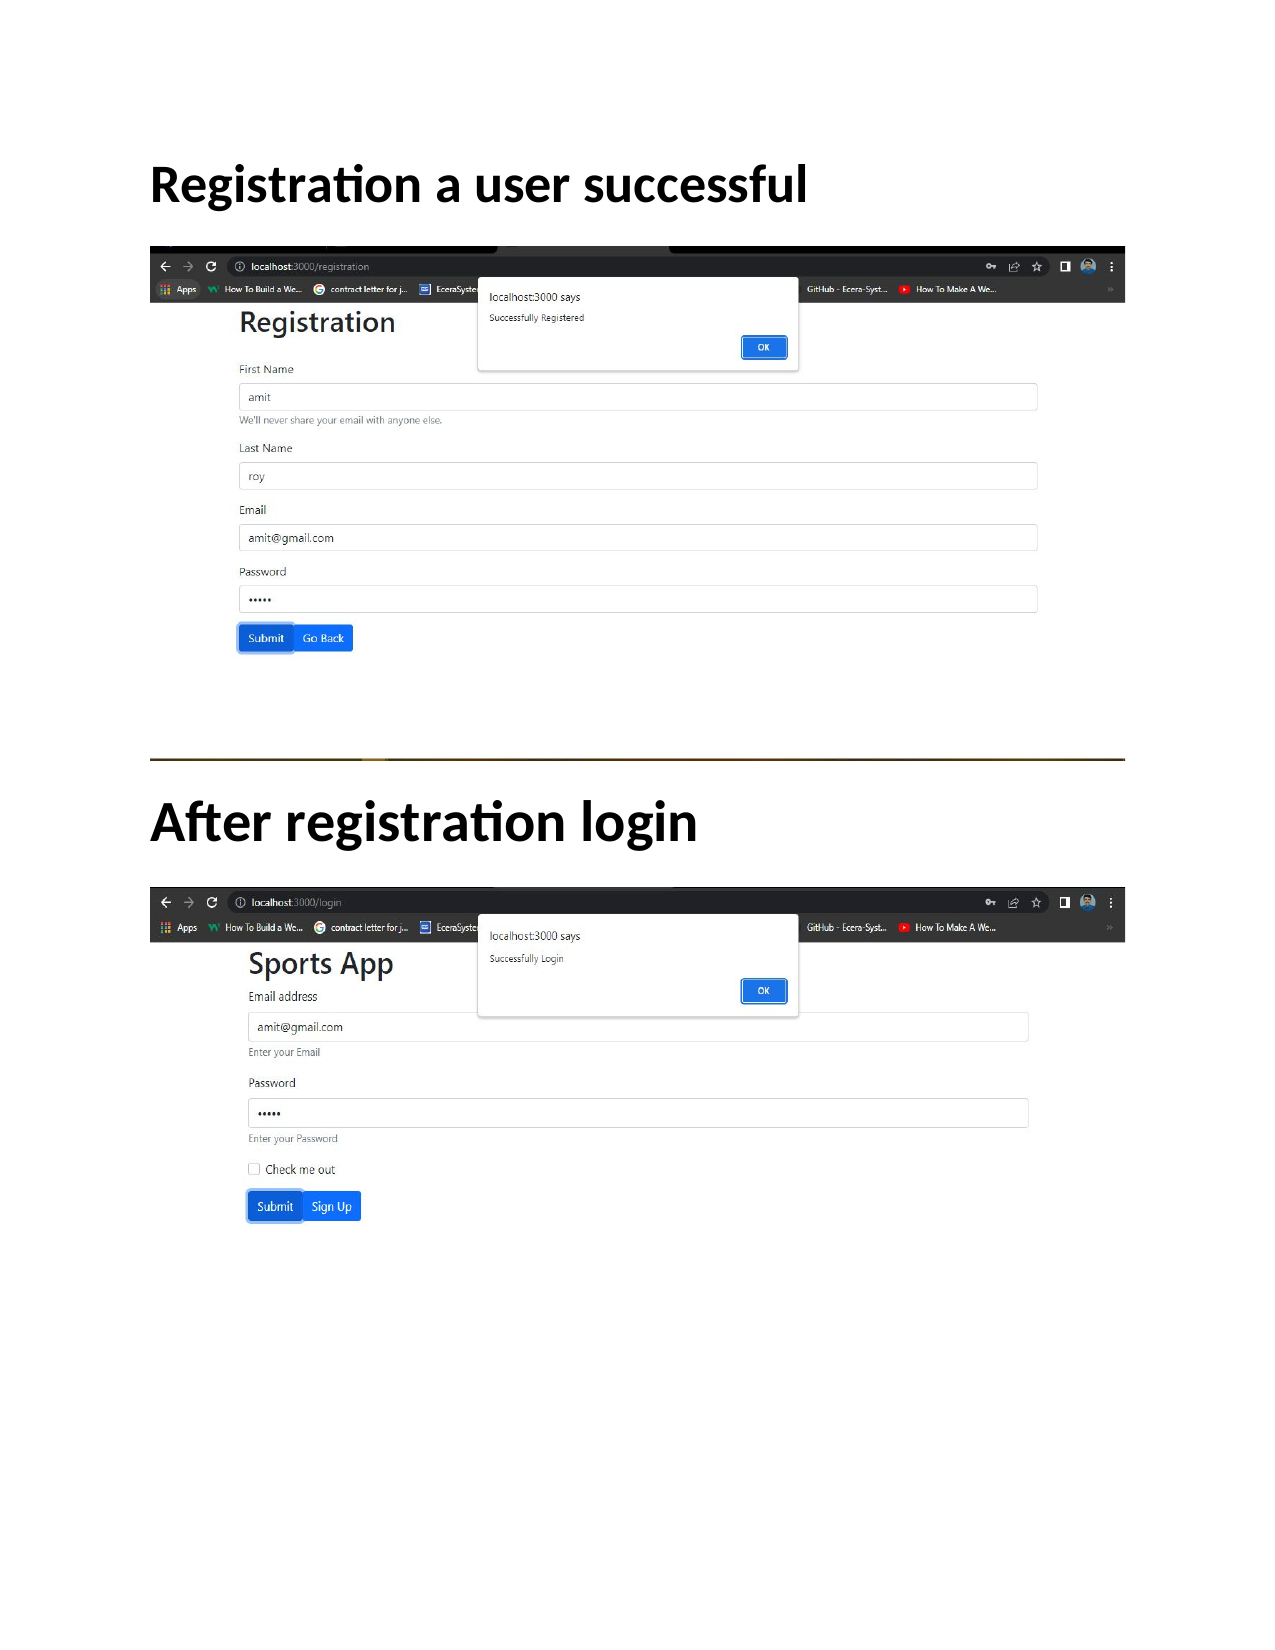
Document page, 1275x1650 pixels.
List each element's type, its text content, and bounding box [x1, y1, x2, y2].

text After registration login [150, 785, 1125, 856]
picture [150, 887, 1125, 1440]
picture [150, 246, 1125, 761]
text Registration a user successful [150, 150, 1125, 216]
